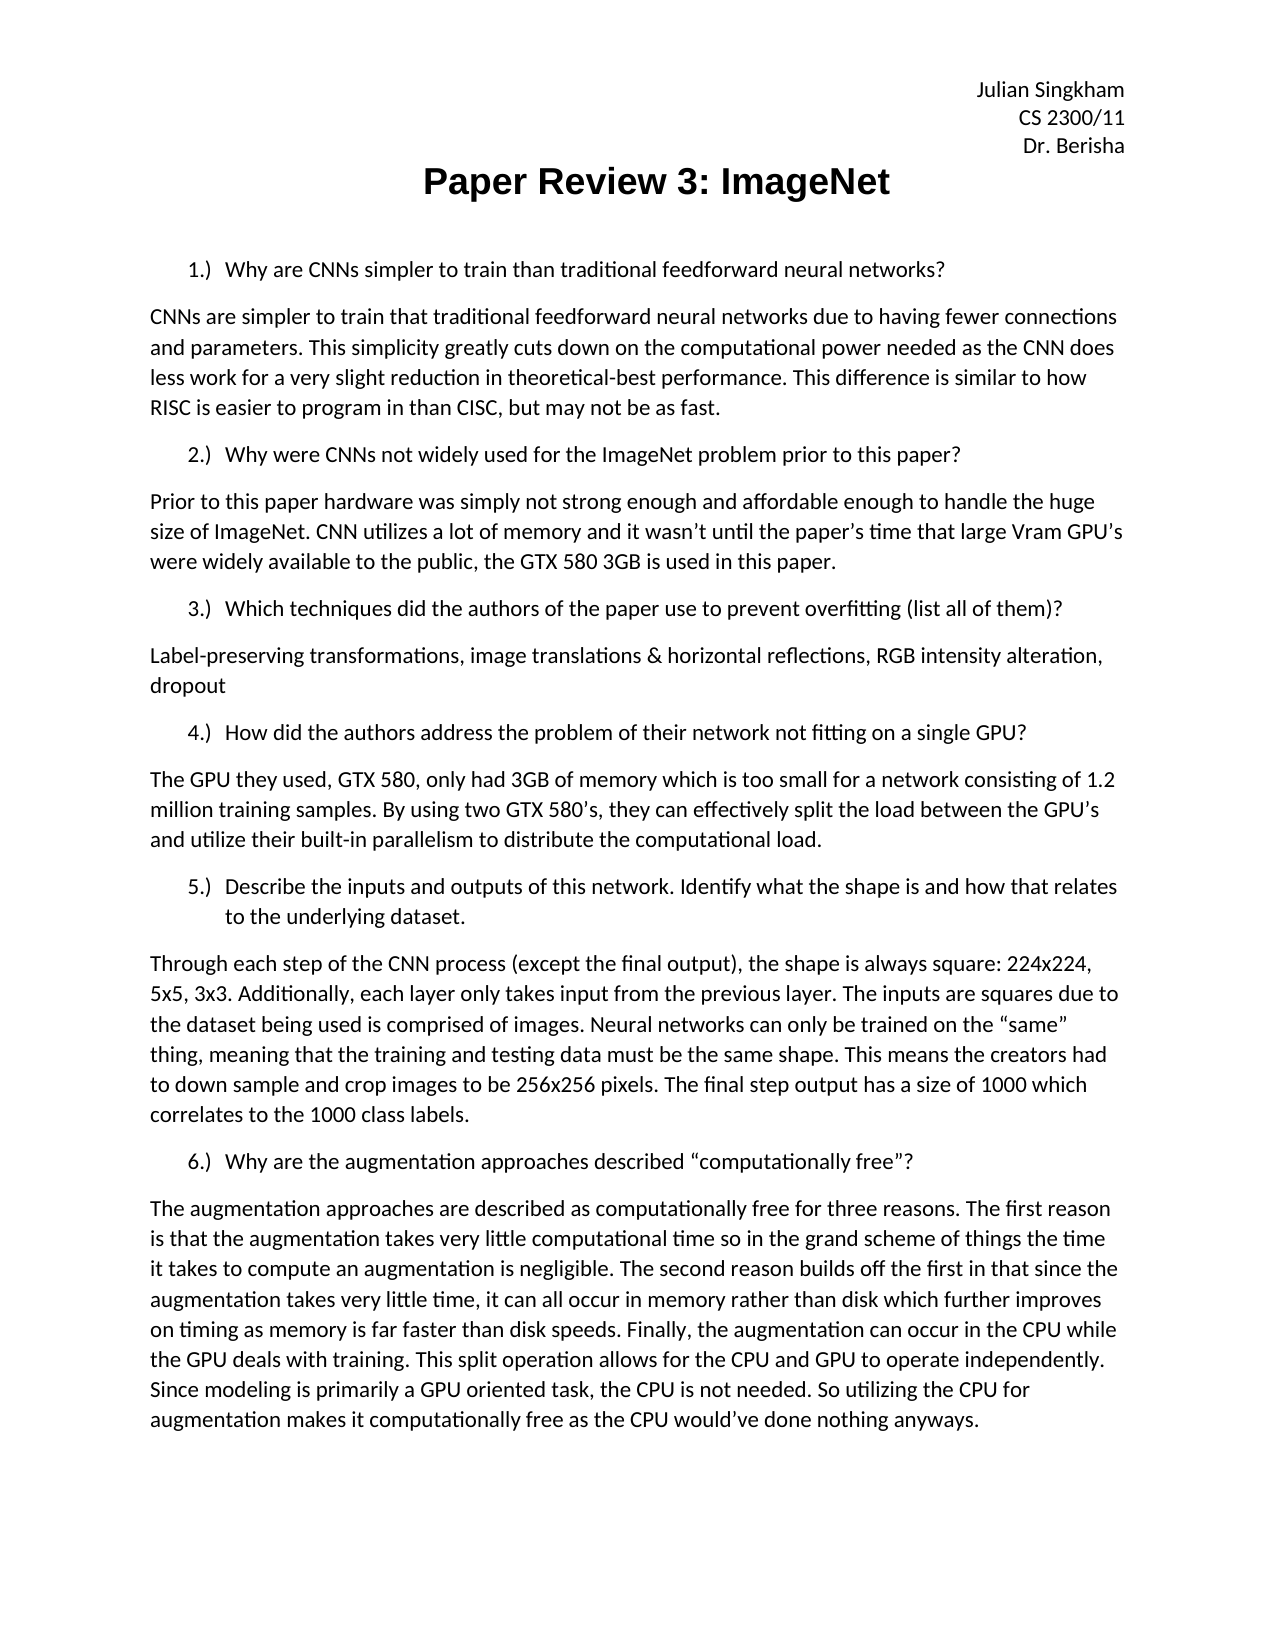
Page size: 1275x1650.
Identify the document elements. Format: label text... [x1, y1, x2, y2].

text CNNs are simpler to train that traditional feedforward neural networks due to having fewer connections and parameters. This simplicity greatly cuts down on the computational power needed as the CNN does less work for a very slight reduction in theoretical-best performance. This difference is similar to how RISC is easier to program in than CISC, but may not be as fast. [150, 302, 1125, 421]
text Paper Review 3: ImageNet [187, 159, 1125, 202]
list How did the authors address the problem of their network not fitting on a single GPU? [187, 718, 1125, 746]
text Prior to this paper hardware was simply not strong enough and affordable enough to handle the huge size of ImageNet. CNN utilizes a lot of memory and it wasn’t until the paper’s time that large Vram GPU’s were widely available to the public, the GTX 580 3GB is used in this paper. [150, 487, 1125, 575]
text The GPU they used, GTX 580, only had 3GB of memory which is too small for a network consisting of 1.2 million training samples. By using two GTX 580’s, they can effectively split the load between the GPU’s and utilize their built-in parallelism to distribute the computational load. [150, 765, 1125, 853]
list Describe the inputs and outputs of this network. Identify what the shape is and how that relates to the underlying dataset. [187, 872, 1125, 930]
text The augmentation approaches are described as computationally free for three reasons. The first reason is that the augmentation takes very little computational time so in the grand scheme of things the time it takes to compute an augmentation is negligible. The second reason builds off the first in that since the augmentation takes very little time, it can all occur in memory rather than disk which further improves on timing as memory is far faster than disk speeds. Finally, the augmentation can occur in the CPU while the GPU deals with training. This split operation allows for the CPU and GPU to operate independently. Since modeling is primarily a GPU oriented task, the CPU is not needed. So utilizing the CPU for augmentation makes it computationally free as the CPU would’ve done nothing anyways. [150, 1194, 1125, 1433]
list Which techniques did the authors of the paper use to prevent overfitting (list all of them)? [187, 594, 1125, 622]
text Label-preserving transformations, image translations & horizontal reflections, RGB intensity alteration, dropout [150, 641, 1125, 699]
list Why are CNNs simpler to train than traditional feedforward neural networks? [187, 256, 1125, 283]
list Why were CNNs not widely used for the ImageNet problem prior to this paper? [187, 440, 1125, 468]
text Through each step of the CNN process (except the final output), the shape is always square: 224x224, 5x5, 3x3. Additionally, each layer only takes input from the previous layer. The inputs are squares due to the dataset being used is comprised of images. Neural networks can only be trained on the “same” thing, meaning that the training and testing data must be the same shape. This means the creators had to down sample and crop images to be 256x256 pixels. The final step output has a size of 1000 which correlates to the 1000 class labels. [150, 949, 1125, 1128]
list Why are the augmentation approaches described “computationally free”? [187, 1147, 1125, 1175]
